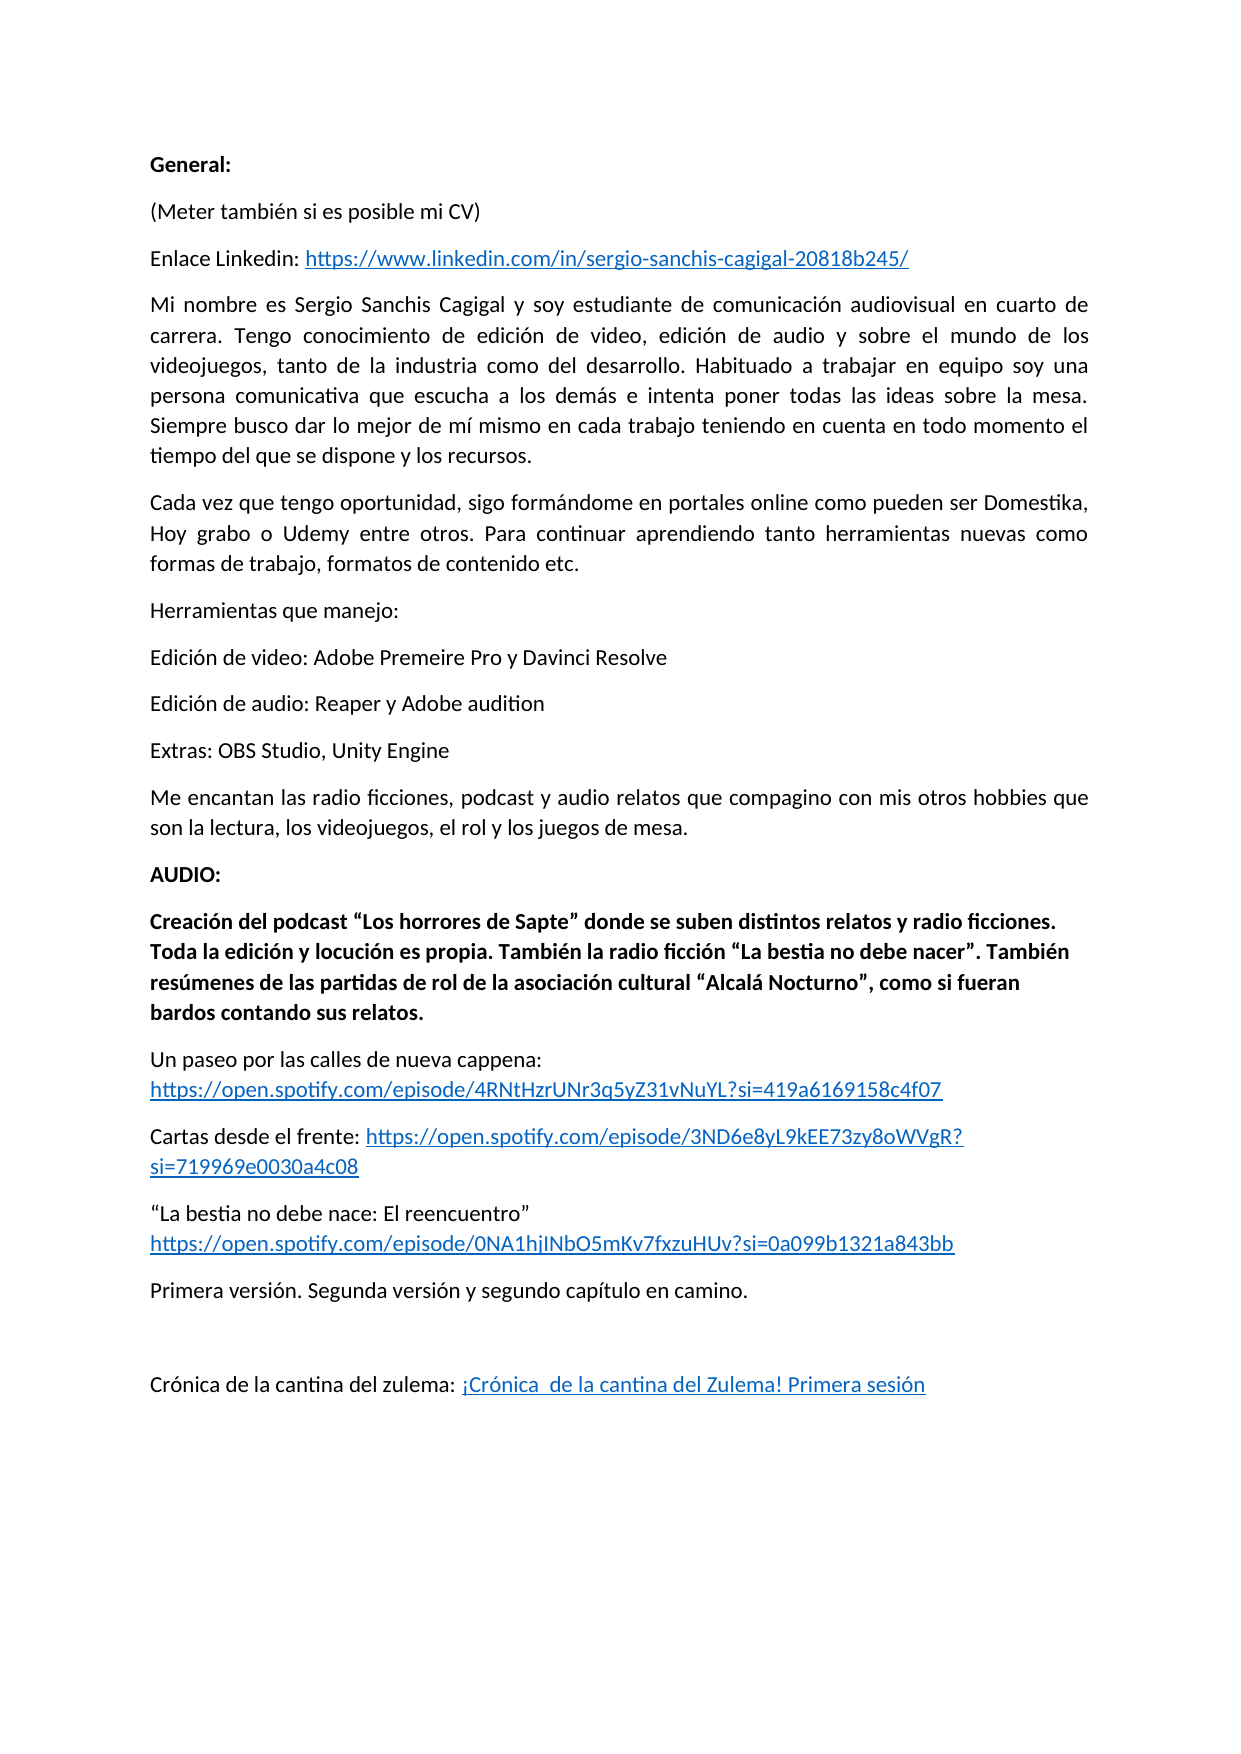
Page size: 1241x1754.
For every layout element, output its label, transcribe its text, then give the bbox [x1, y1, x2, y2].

text Me encantan las radio ficciones, podcast y audio relatos que compagino con mis otros hobbies que son la lectura, los videojuegos, el rol y los juegos de mesa. [150, 783, 1090, 842]
text Herramientas que manejo: [150, 596, 1090, 624]
text General: [150, 150, 1090, 178]
text Primera versión. Segunda versión y segundo capítulo en camino. [150, 1276, 1090, 1304]
text Crónica de la cantina del zulema: ¡Crónica de la cantina del Zulema! Primera sesión [150, 1370, 1090, 1398]
text Enlace Linkedin: https://www.linkedin.com/in/sergio-sanchis-cagigal-20818b245/ [150, 244, 1090, 272]
text Extras: OBS Studio, Unity Engine [150, 736, 1090, 764]
text Mi nombre es Sergio Sanchis Cagigal y soy estudiante de comunicación audiovisual en cuarto de carrera. Tengo conocimiento de edición de video, edición de audio y sobre el mundo de los videojuegos, tanto de la industria como del desarrollo. Habituado a trabajar en equipo soy una persona comunicativa que escucha a los demás e intenta poner todas las ideas sobre la mesa. Siempre busco dar lo mejor de mí mismo en cada trabajo teniendo en cuenta en todo momento el tiempo del que se dispone y los recursos. [150, 291, 1090, 470]
text (Meter también si es posible mi CV) [150, 197, 1090, 225]
text Edición de audio: Reaper y Adobe audition [150, 689, 1090, 718]
text “La bestia no debe nace: El reencuentro” https://open.spotify.com/episode/0NA1hjINbO5mKv7fxzuHUv?si=0a099b1321a843bb [150, 1199, 1090, 1257]
text Cada vez que tengo oportunidad, sigo formándome en portales online como pueden ser Domestika, Hoy grabo o Udemy entre otros. Para continuar aprendiendo tanto herramientas nuevas como formas de trabajo, formatos de contenido etc. [150, 488, 1090, 577]
text AUDIO: [150, 860, 1090, 888]
text Un paseo por las calles de nueva cappena: https://open.spotify.com/episode/4RNtHzrUNr3q5yZ31vNuYL?si=419a6169158c4f07 [150, 1045, 1090, 1103]
text Edición de video: Adobe Premeire Pro y Davinci Resolve [150, 643, 1090, 671]
text Cartas desde el frente: https://open.spotify.com/episode/3ND6e8yL9kEE73zy8oWVgR?si=719969e0030a4c08 [150, 1122, 1090, 1180]
text Creación del podcast “Los horrores de Sapte” donde se suben distintos relatos y radio ficciones. Toda la edición y locución es propia. También la radio ficción “La bestia no debe nacer”. También resúmenes de las partidas de rol de la asociación cultural “Alcalá Nocturno”, como si fueran bardos contando sus relatos. [150, 907, 1090, 1026]
